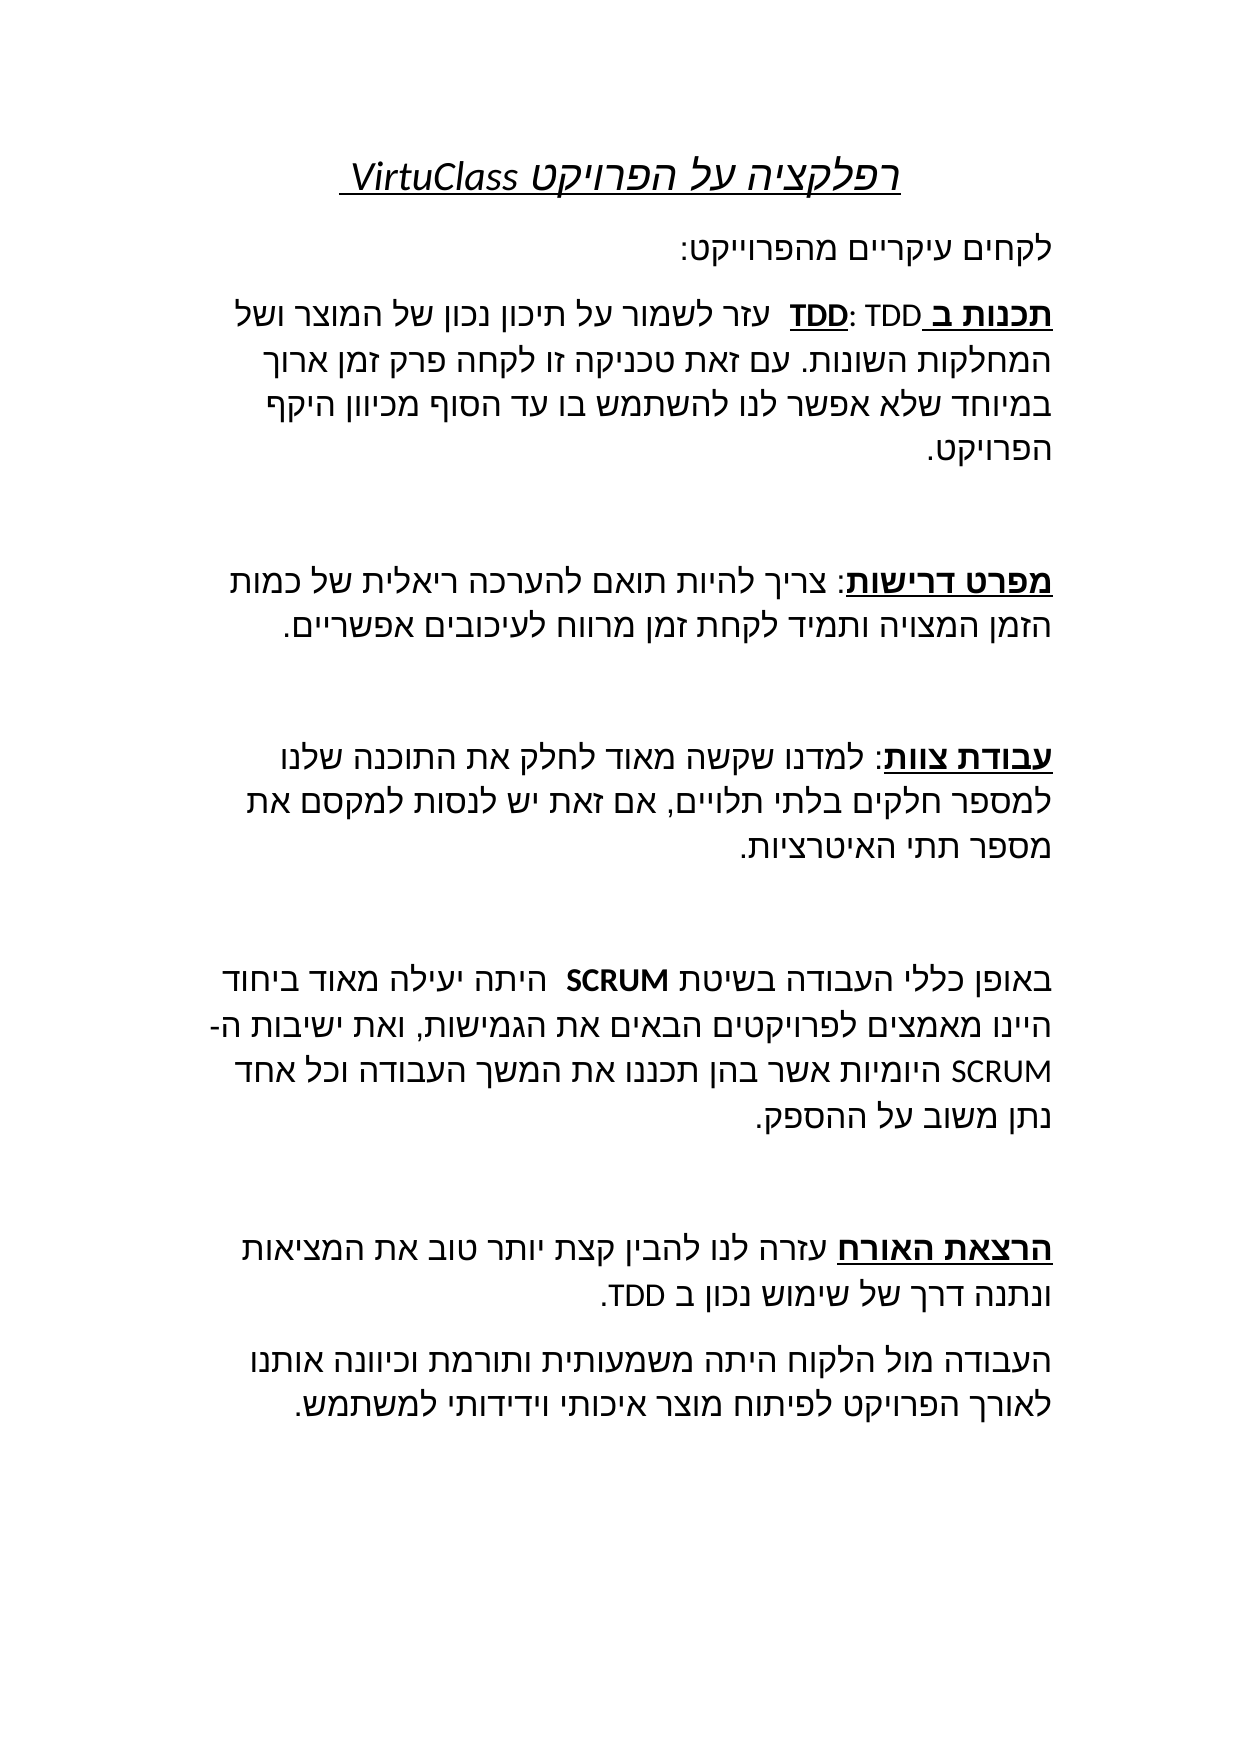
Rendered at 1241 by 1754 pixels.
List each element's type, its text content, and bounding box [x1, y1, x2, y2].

text עבודת צוות: למדנו שקשה מאוד לחלק את התוכנה שלנו למספר חלקים בלתי תלויים, אם זאת יש לנסות למקסם את מספר תתי האיטרציות. [187, 738, 1053, 865]
text העבודה מול הלקוח היתה משמעותית ותורמת וכיוונה אותנו לאורך הפרויקט לפיתוח מוצר איכותי וידידותי למשתמש. [187, 1341, 1053, 1424]
text מפרט דרישות: צריך להיות תואם להערכה ריאלית של כמות הזמן המצויה ותמיד לקחת זמן מרווח לעיכובים אפשריים. [187, 562, 1053, 644]
text תכנות ב TDD: TDD עזר לשמור על תיכון נכון של המוצר ושל המחלקות השונות. עם זאת טכניקה זו לקחה פרק זמן ארוך במיוחד שלא אפשר לנו להשתמש בו עד הסוף מכיוון היקף הפרויקט. [187, 294, 1053, 467]
text הרצאת האורח עזרה לנו להבין קצת יותר טוב את המציאות ונתנה דרך של שימוש נכון ב TDD. [187, 1229, 1053, 1314]
text רפלקציה על הפרויקט VirtuClass [187, 150, 1053, 201]
text באופן כללי העבודה בשיטת SCRUM היתה יעילה מאוד ביחוד היינו מאמצים לפרויקטים הבאים את הגמישות, ואת ישיבות ה-SCRUM היומיות אשר בהן תכננו את המשך העבודה וכל אחד נתן משוב על ההספק. [187, 959, 1053, 1135]
text לקחים עיקריים מהפרוייקט: [187, 229, 1053, 268]
